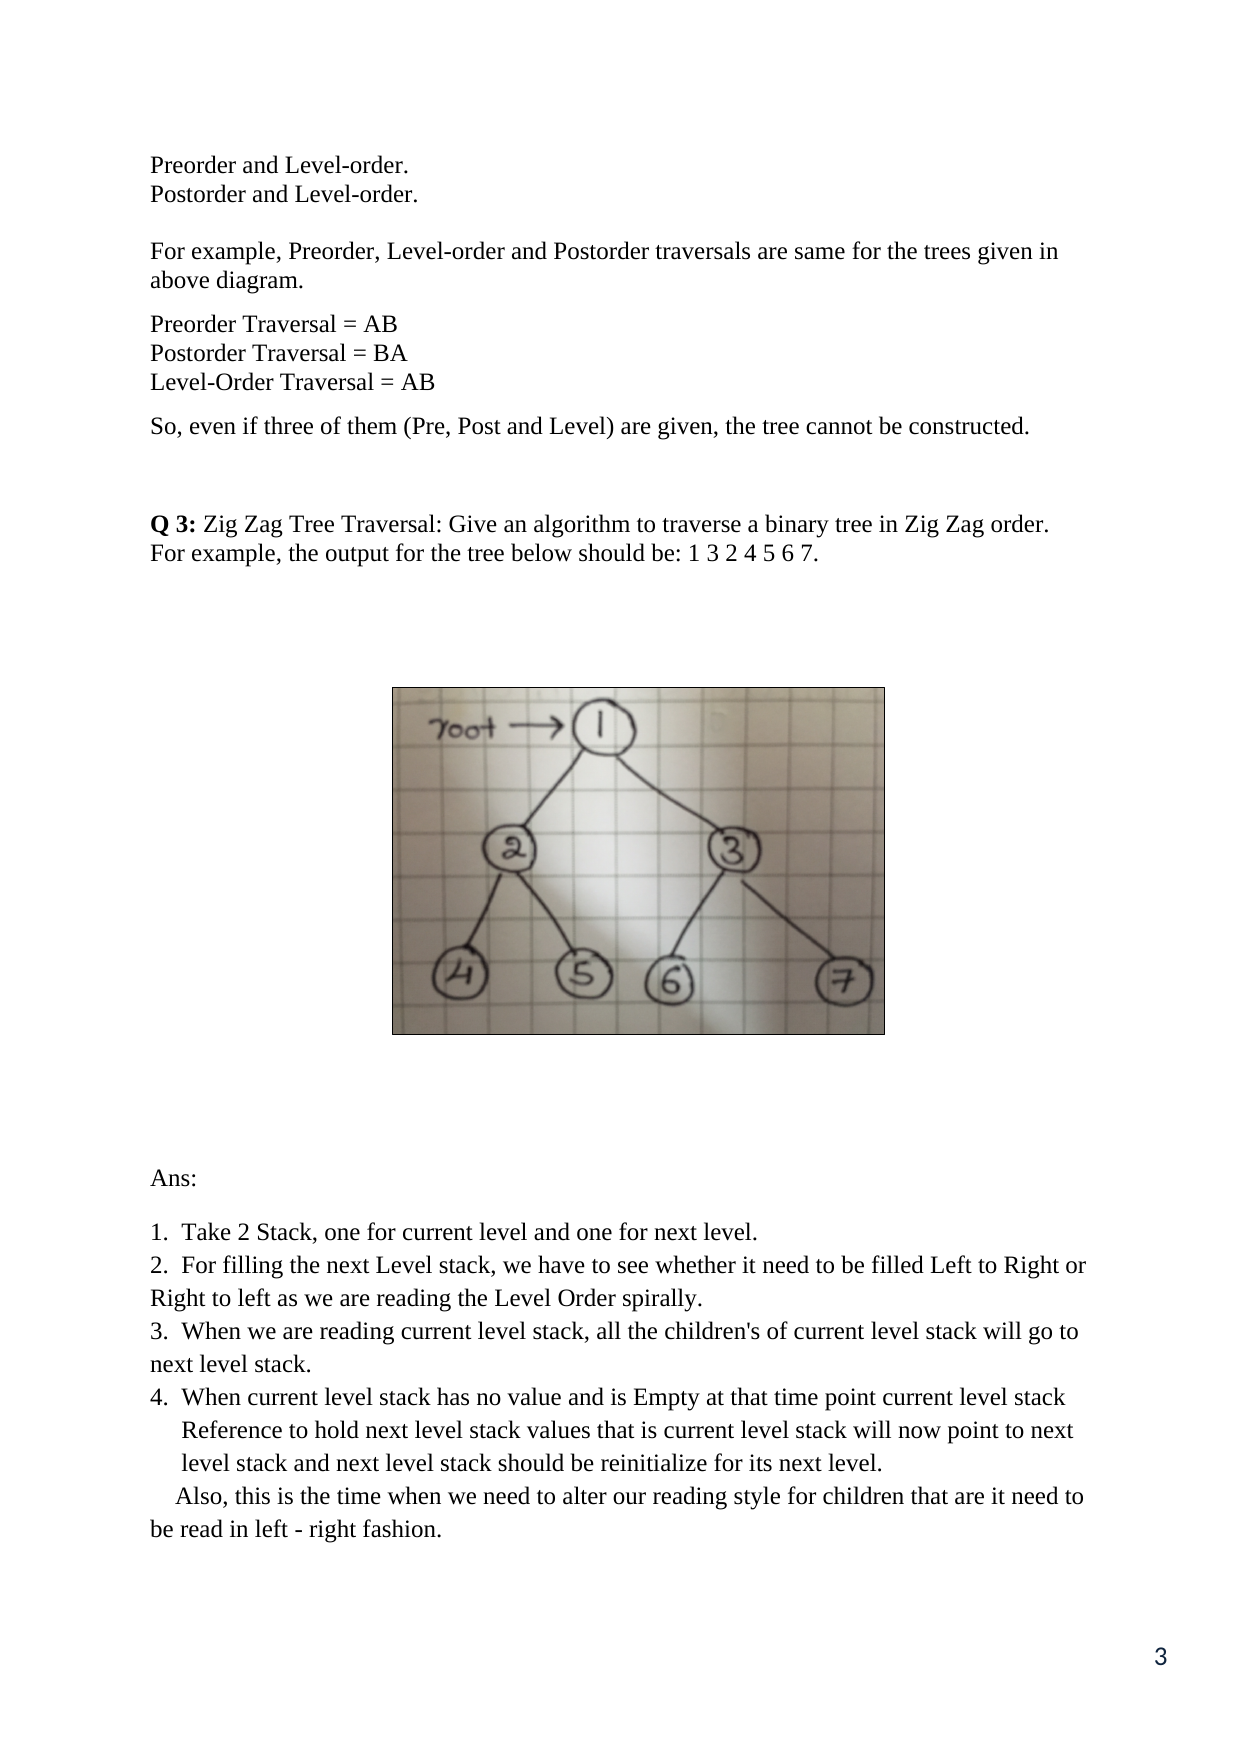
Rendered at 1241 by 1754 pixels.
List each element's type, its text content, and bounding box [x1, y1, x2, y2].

picture [393, 688, 884, 1034]
text Ans: [150, 1163, 1090, 1192]
text For example, Preorder, Level-order and Postorder traversals are same for the trees given in above diagram. [150, 236, 1090, 294]
text Q 3: Zig Zag Tree Traversal: Give an algorithm to traverse a binary tree in Zig Zag order. For example, the output for the tree below should be: 1 3 2 4 5 6 7. [150, 509, 1090, 567]
text 4. When current level stack has no value and is Empty at that time point current level stack [150, 1382, 1090, 1411]
text Preorder Traversal = AB Postorder Traversal = BA Level-Order Traversal = AB [150, 309, 1090, 396]
text 2. For filling the next Level stack, we have to see whether it need to be filled Left to Right or Right to left as we are reading the Level Order spirally. [150, 1250, 1090, 1312]
text 1. Take 2 Stack, one for current level and one for next level. [150, 1217, 1090, 1246]
text 3. When we are reading current level stack, all the children's of current level stack will go to next level stack. [150, 1316, 1090, 1378]
text Also, this is the time when we need to alter our reading style for children that are it need to be read in left - right fashion. [150, 1481, 1090, 1543]
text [150, 150, 1090, 207]
text Reference to hold next level stack values that is current level stack will now point to next level stack and next level stack should be reinitialize for its next level. [181, 1415, 1090, 1477]
text So, even if three of them (Pre, Post and Level) are given, the tree cannot be constructed. [150, 411, 1090, 440]
